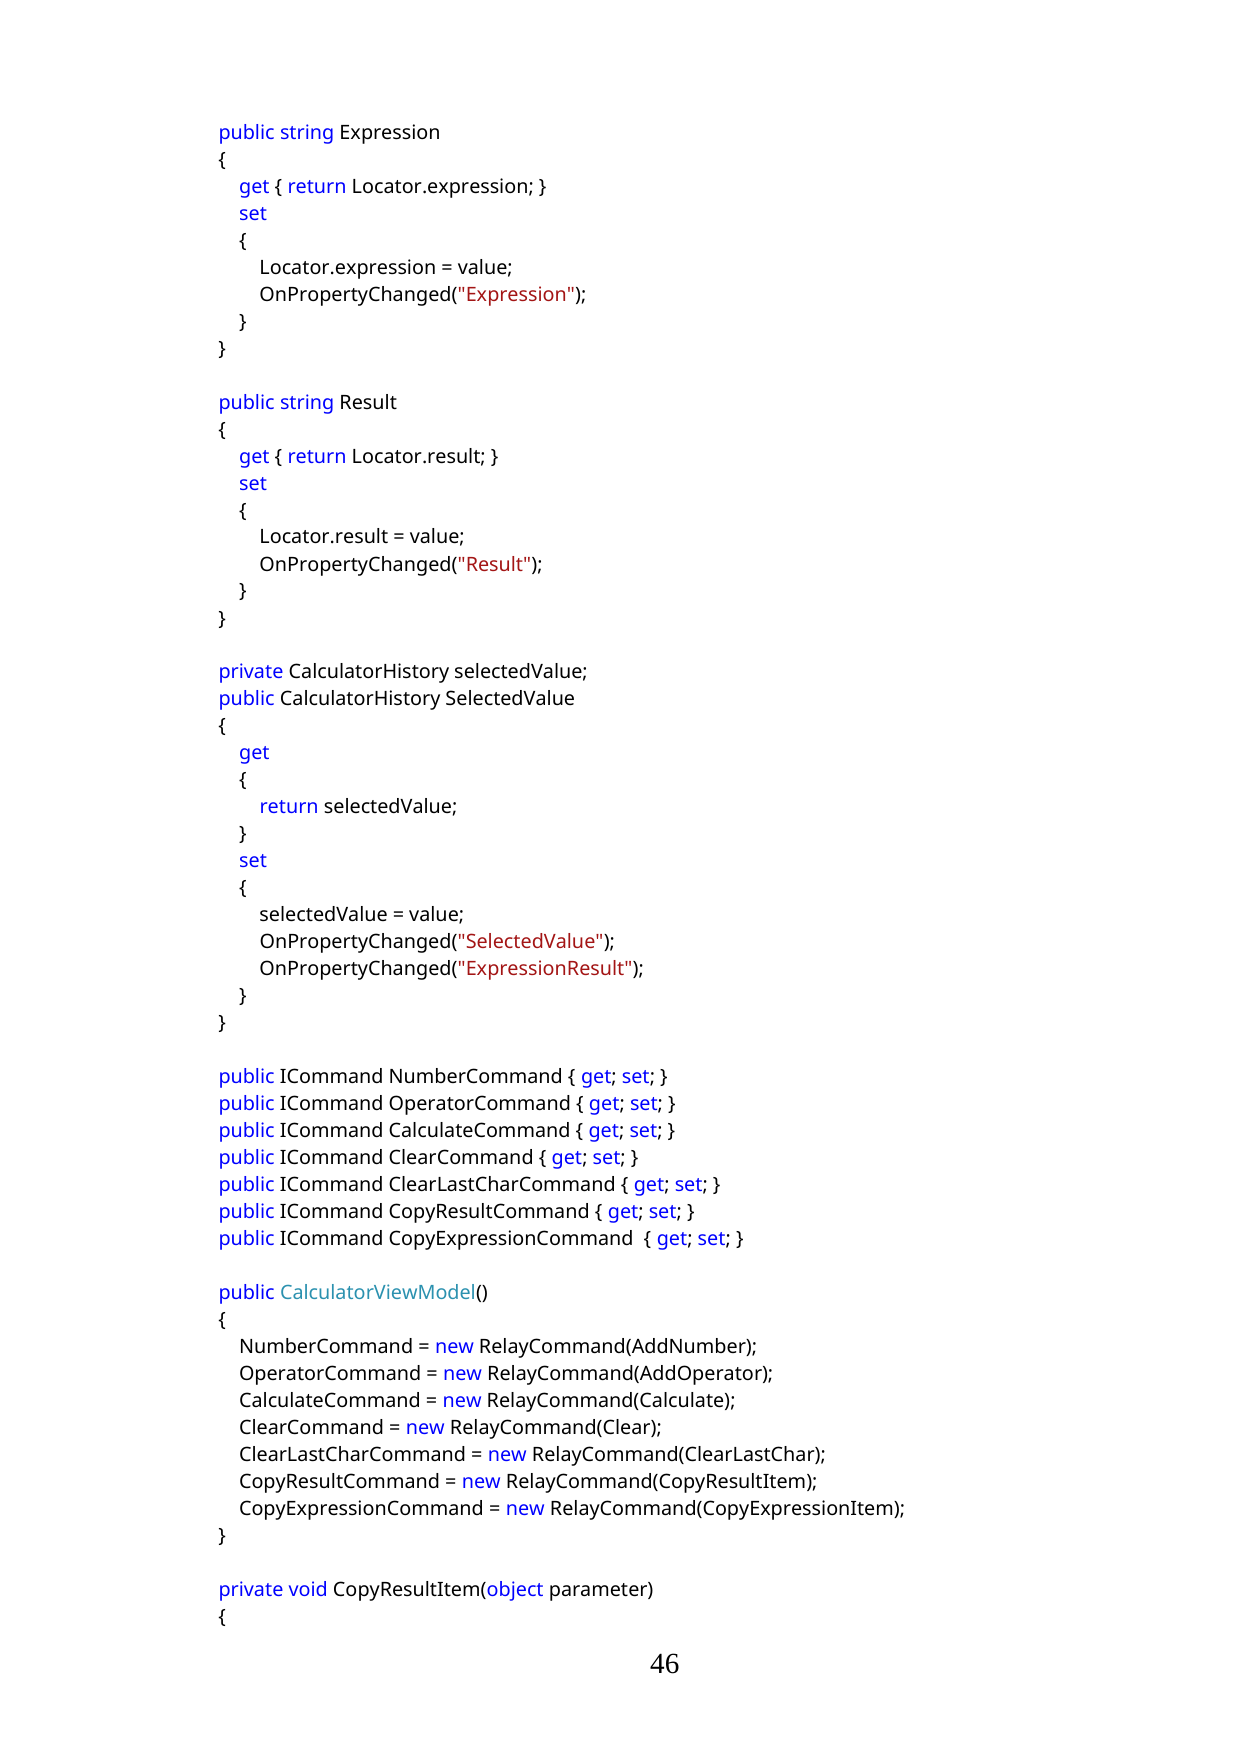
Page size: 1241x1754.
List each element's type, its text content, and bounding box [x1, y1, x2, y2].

text } [177, 1008, 1152, 1035]
text CopyResultCommand = new RelayCommand(CopyResultItem); [177, 1467, 1152, 1494]
text OnPropertyChanged("Result"); [177, 550, 1152, 577]
text } [177, 577, 1152, 604]
text Locator.result = value; [177, 523, 1152, 550]
text get [177, 739, 1152, 766]
text OnPropertyChanged("SelectedValue"); [177, 927, 1152, 954]
text public ICommand CopyExpressionCommand { get; set; } [177, 1224, 1152, 1251]
text } [177, 334, 1152, 361]
text public ICommand NumberCommand { get; set; } [177, 1062, 1152, 1089]
text { [177, 496, 1152, 523]
text } [177, 307, 1152, 334]
text public ICommand CopyResultCommand { get; set; } [177, 1197, 1152, 1224]
text { [177, 226, 1152, 253]
text NumberCommand = new RelayCommand(AddNumber); [177, 1332, 1152, 1359]
text public CalculatorViewModel() [177, 1278, 1152, 1305]
text } [177, 819, 1152, 847]
text private CalculatorHistory selectedValue; [177, 658, 1152, 685]
text { [177, 712, 1152, 739]
text public ICommand ClearCommand { get; set; } [177, 1143, 1152, 1170]
text get { return Locator.expression; } [177, 172, 1152, 199]
text } [177, 604, 1152, 631]
text CalculateCommand = new RelayCommand(Calculate); [177, 1386, 1152, 1413]
text } [177, 1521, 1152, 1548]
text CopyExpressionCommand = new RelayCommand(CopyExpressionItem); [177, 1494, 1152, 1521]
text set [177, 847, 1152, 873]
text OnPropertyChanged("ExpressionResult"); [177, 954, 1152, 981]
text selectedValue = value; [177, 901, 1152, 927]
text { [177, 873, 1152, 901]
text { [177, 1305, 1152, 1332]
text set [177, 199, 1152, 226]
text OperatorCommand = new RelayCommand(AddOperator); [177, 1359, 1152, 1386]
text public string Expression [177, 118, 1152, 145]
text set [177, 469, 1152, 496]
text OnPropertyChanged("Expression"); [177, 280, 1152, 307]
text public CalculatorHistory SelectedValue [177, 685, 1152, 712]
text private void CopyResultItem(object parameter) [177, 1575, 1152, 1602]
text { [177, 1602, 1152, 1629]
text get { return Locator.result; } [177, 442, 1152, 469]
text public ICommand OperatorCommand { get; set; } [177, 1089, 1152, 1116]
text } [177, 981, 1152, 1008]
text { [177, 766, 1152, 793]
text { [177, 145, 1152, 172]
text ClearLastCharCommand = new RelayCommand(ClearLastChar); [177, 1440, 1152, 1467]
text return selectedValue; [177, 793, 1152, 819]
text ClearCommand = new RelayCommand(Clear); [177, 1413, 1152, 1440]
text public ICommand CalculateCommand { get; set; } [177, 1116, 1152, 1143]
text public ICommand ClearLastCharCommand { get; set; } [177, 1170, 1152, 1197]
text public string Result [177, 388, 1152, 415]
text { [177, 415, 1152, 442]
text Locator.expression = value; [177, 253, 1152, 280]
